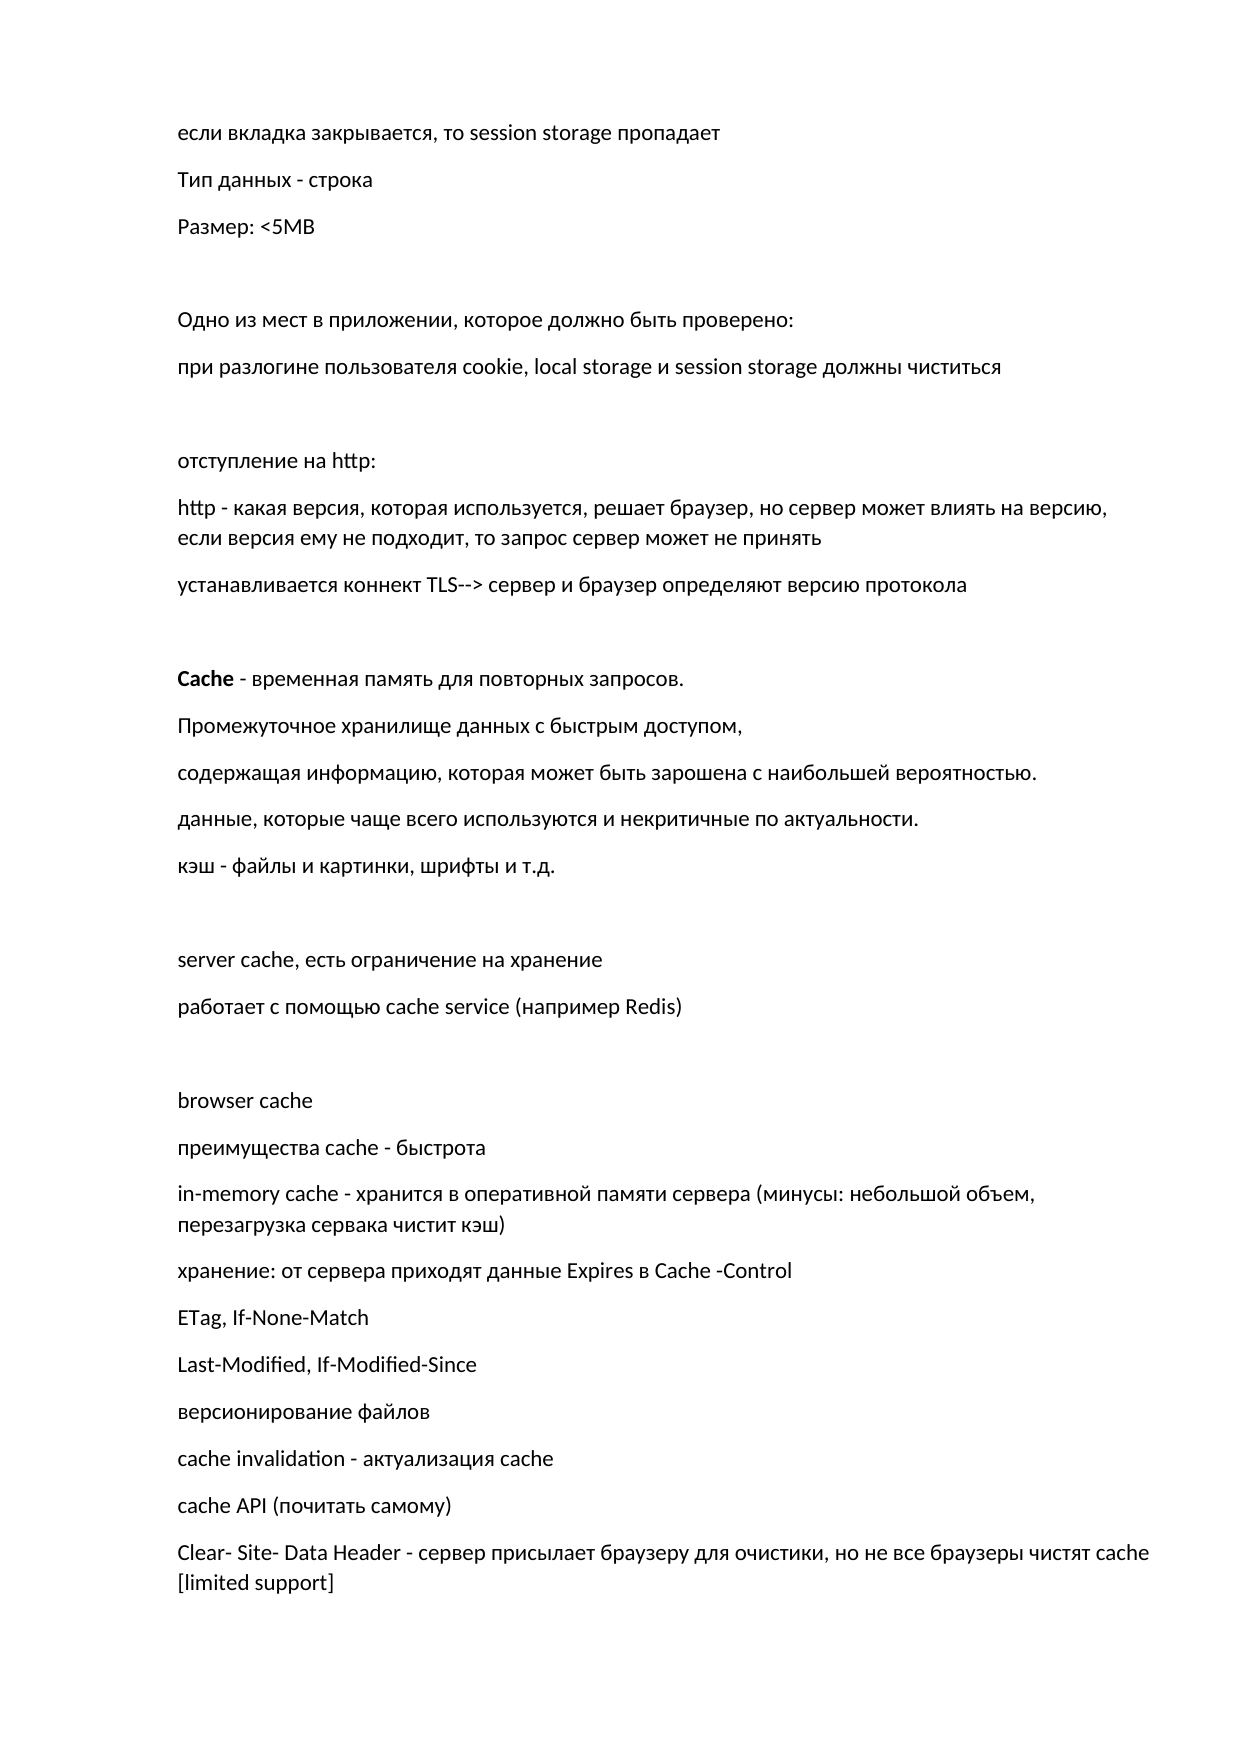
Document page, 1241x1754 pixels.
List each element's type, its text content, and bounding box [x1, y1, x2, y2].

text данные, которые чаще всего используются и некритичные по актуальности. [177, 804, 1152, 833]
text server cache, есть ограничение на хранение [177, 945, 1152, 973]
text cache API (почитать самому) [177, 1491, 1152, 1519]
text если вкладка закрывается, то session storage пропадает [177, 118, 1152, 146]
text ETag, If-None-Match [177, 1303, 1152, 1332]
text при разлогине пользователя cookie, local storage и session storage должны чиститься [177, 352, 1152, 381]
text in-memory cache - хранится в оперативной памяти сервера (минусы: небольшой объем, перезагрузка сервака чистит кэш) [177, 1179, 1152, 1238]
text преимущества cache - быстрота [177, 1133, 1152, 1161]
text Тип данных - строка [177, 165, 1152, 193]
text http - какая версия, которая используется, решает браузер, но сервер может влиять на версию, если версия ему не подходит, то запрос сервер может не принять [177, 493, 1152, 551]
text устанавливается коннект TLS--> сервер и браузер определяют версию протокола [177, 570, 1152, 598]
text версионирование файлов [177, 1397, 1152, 1425]
text Last-Modified, If-Modified-Since [177, 1350, 1152, 1378]
text cache invalidation - актуализация cache [177, 1444, 1152, 1472]
text Промежуточное хранилище данных с быстрым доступом, [177, 711, 1152, 739]
text Cache - временная память для повторных запросов. [177, 664, 1152, 692]
text содержащая информацию, которая может быть зарошена с наибольшей вероятностью. [177, 758, 1152, 786]
text хранение: от сервера приходят данные Expires в Cache -Control [177, 1257, 1152, 1285]
text browser cache [177, 1086, 1152, 1114]
text работает с помощью cache service (например Redis) [177, 992, 1152, 1020]
text Clear- Site- Data Header - сервер присылает браузеру для очистики, но не все браузеры чистят cache [limited support] [177, 1538, 1152, 1596]
text Одно из мест в приложении, которое должно быть проверено: [177, 306, 1152, 334]
text отступление на http: [177, 446, 1152, 474]
text кэш - файлы и картинки, шрифты и т.д. [177, 851, 1152, 879]
text Размер: <5MB [177, 212, 1152, 240]
